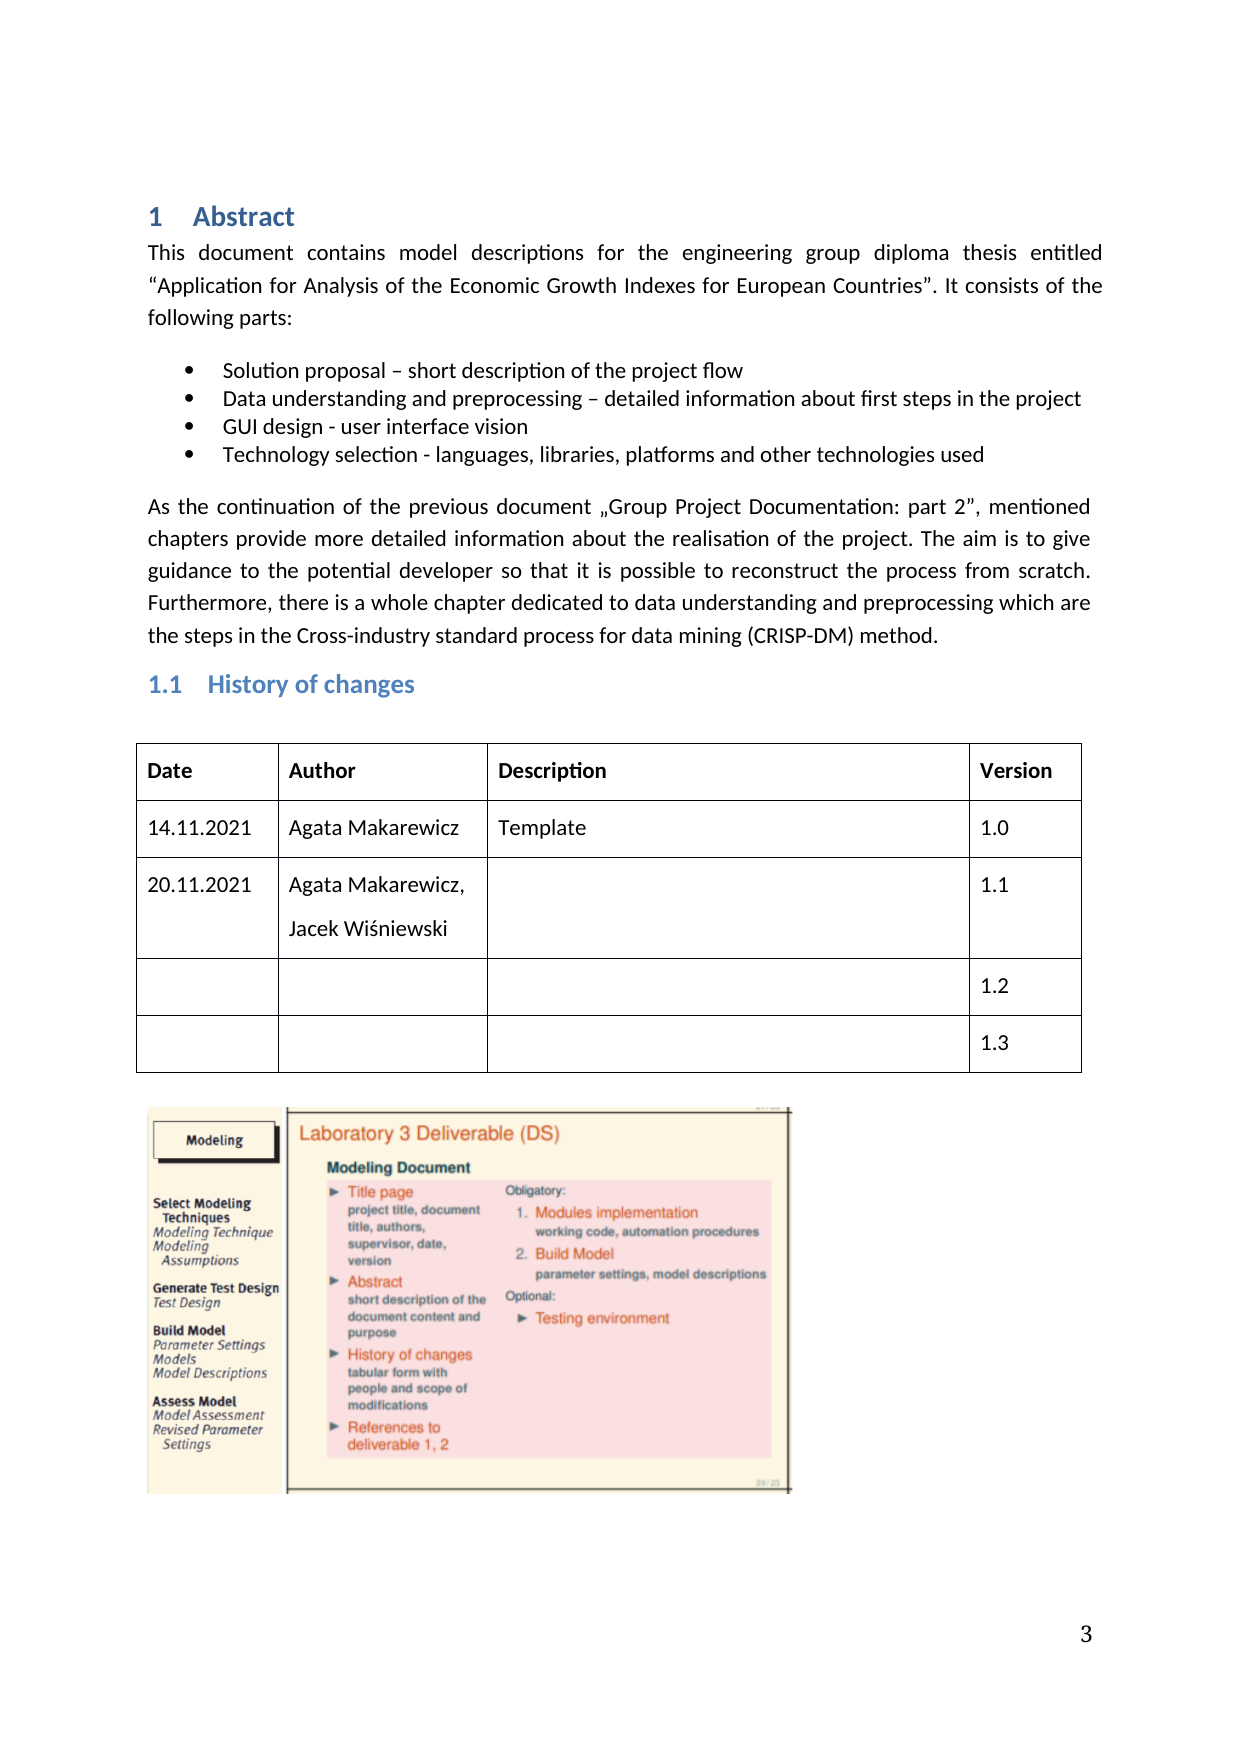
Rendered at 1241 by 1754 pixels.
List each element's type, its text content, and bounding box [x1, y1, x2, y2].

list Technology selection - languages, libraries, platforms and other technologies used [185, 440, 1104, 492]
text This document contains model descriptions for the engineering group diploma thesis entitled “Application for Analysis of the Economic Growth Indexes for European Countries”. It consists of the following parts: [148, 238, 1104, 331]
list Data understanding and preprocessing – detailed information about first steps in the project [185, 384, 1104, 412]
table_cell 14.11.2021 [137, 801, 278, 857]
table_header Version [970, 744, 1081, 800]
table_cell [488, 1016, 969, 1072]
table_cell [137, 959, 278, 1015]
subtitle History of changes [148, 667, 1093, 701]
text As the continuation of the previous document „Group Project Documentation: part 2”, mentioned chapters provide more detailed information about the realisation of the project. The aim is to give guidance to the potential developer so that it is possible to reconstruct the process from scratch. Furthermore, there is a whole chapter dedicated to data understanding and preprocessing which are the steps in the Cross-industry standard process for data mining (CRISP-DM) method. [148, 492, 1093, 649]
table_cell [488, 959, 969, 1015]
picture [147, 1107, 793, 1494]
table_cell [137, 1016, 278, 1072]
table_cell Agata Makarewicz, Jacek Wiśniewski [279, 858, 487, 958]
table_header Description [488, 744, 969, 800]
table_cell 1.0 [970, 801, 1081, 857]
subtitle Abstract [148, 198, 1093, 233]
table_cell 20.11.2021 [137, 858, 278, 958]
table_header Author [279, 744, 487, 800]
table_cell Agata Makarewicz [279, 801, 487, 857]
table_cell 1.2 [970, 959, 1081, 1015]
table_cell [279, 959, 487, 1015]
list GUI design - user interface vision [185, 412, 1104, 440]
table_cell [488, 858, 969, 958]
table_cell [279, 1016, 487, 1072]
table_cell 1.3 [970, 1016, 1081, 1072]
table_cell Template [488, 801, 969, 857]
table_header Date [137, 744, 278, 800]
table_cell 1.1 [970, 858, 1081, 958]
list Solution proposal – short description of the project flow [185, 356, 1104, 384]
